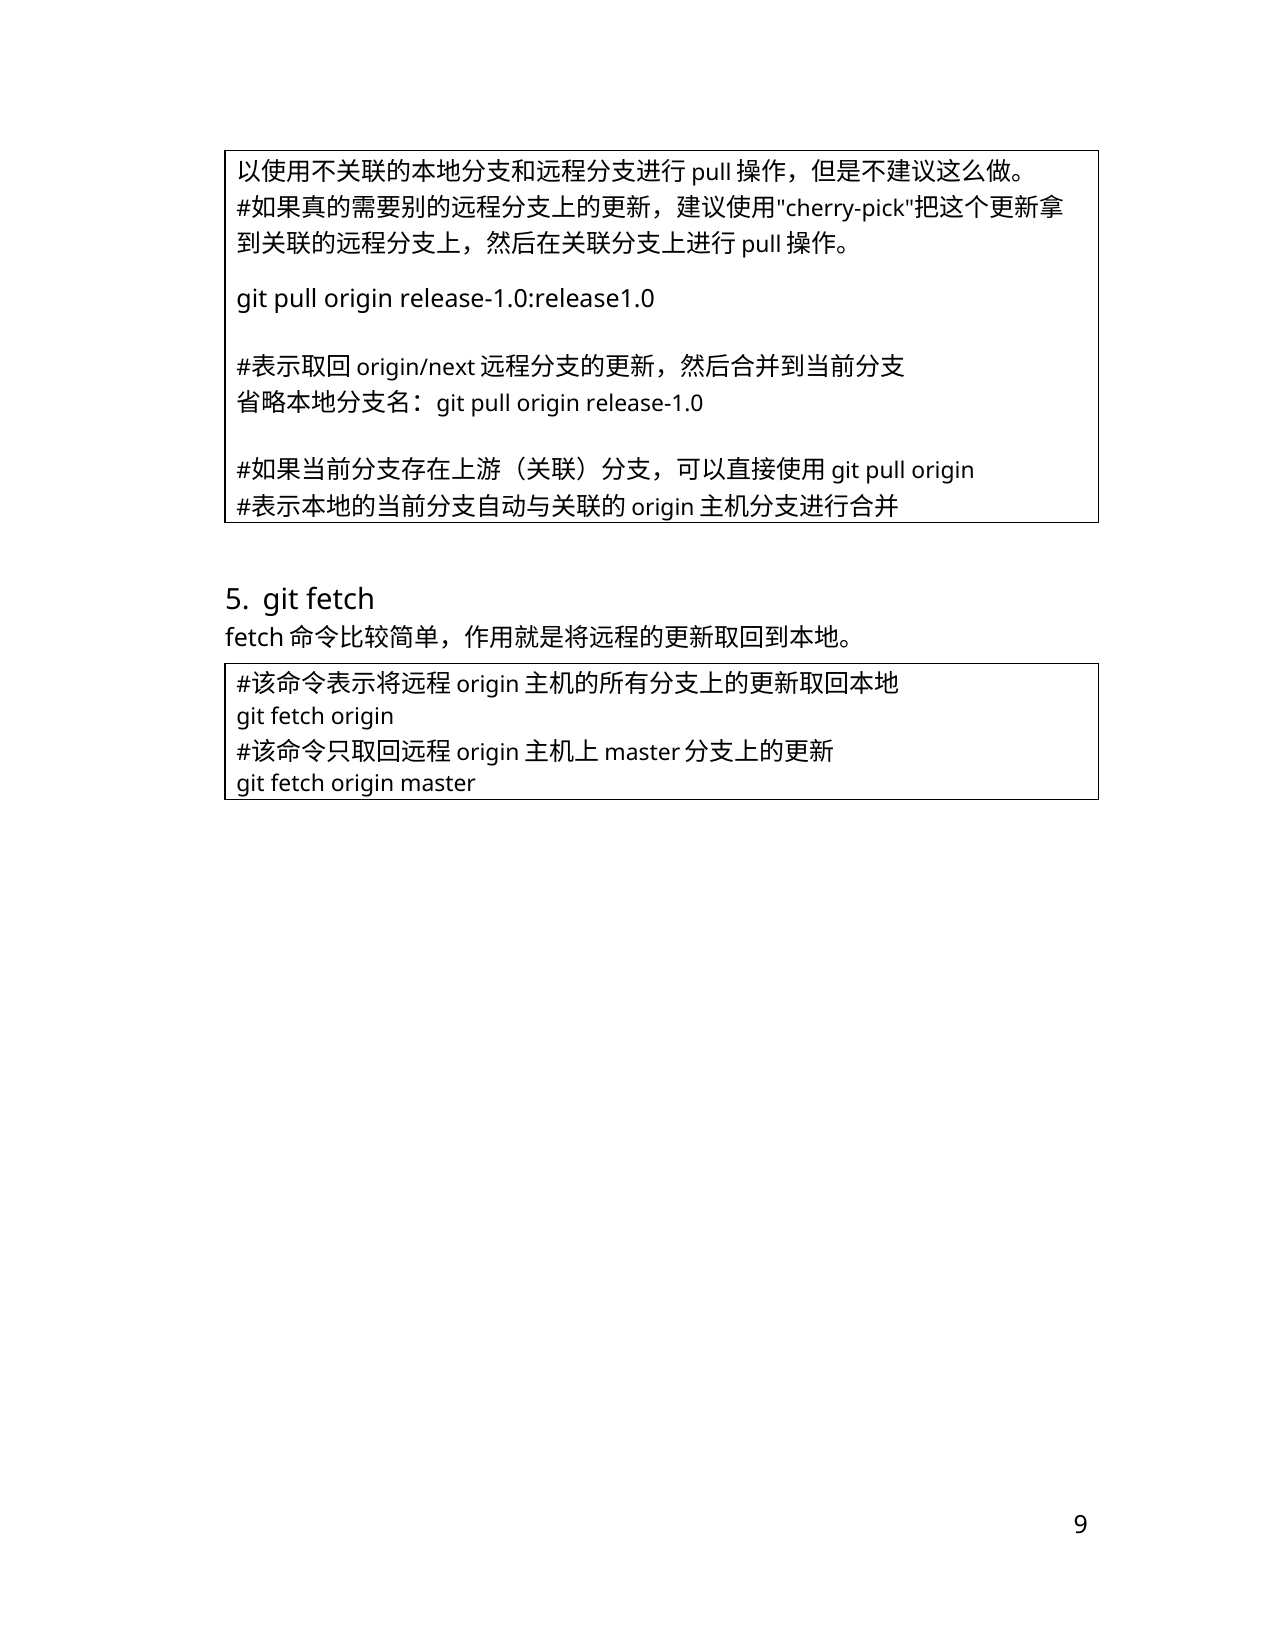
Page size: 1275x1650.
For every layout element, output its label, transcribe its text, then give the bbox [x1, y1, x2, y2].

subtitle git fetch [225, 578, 1087, 618]
text fetch命令比较简单，作用就是将远程的更新取回到本地。 [225, 618, 1087, 654]
table_header #该命令表示将远程origin主机的所有分支上的更新取回本地 git fetch origin #该命令只取回远程origin主机上master分支上的更新 git fetch origin master [226, 664, 1098, 798]
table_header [226, 151, 1098, 522]
